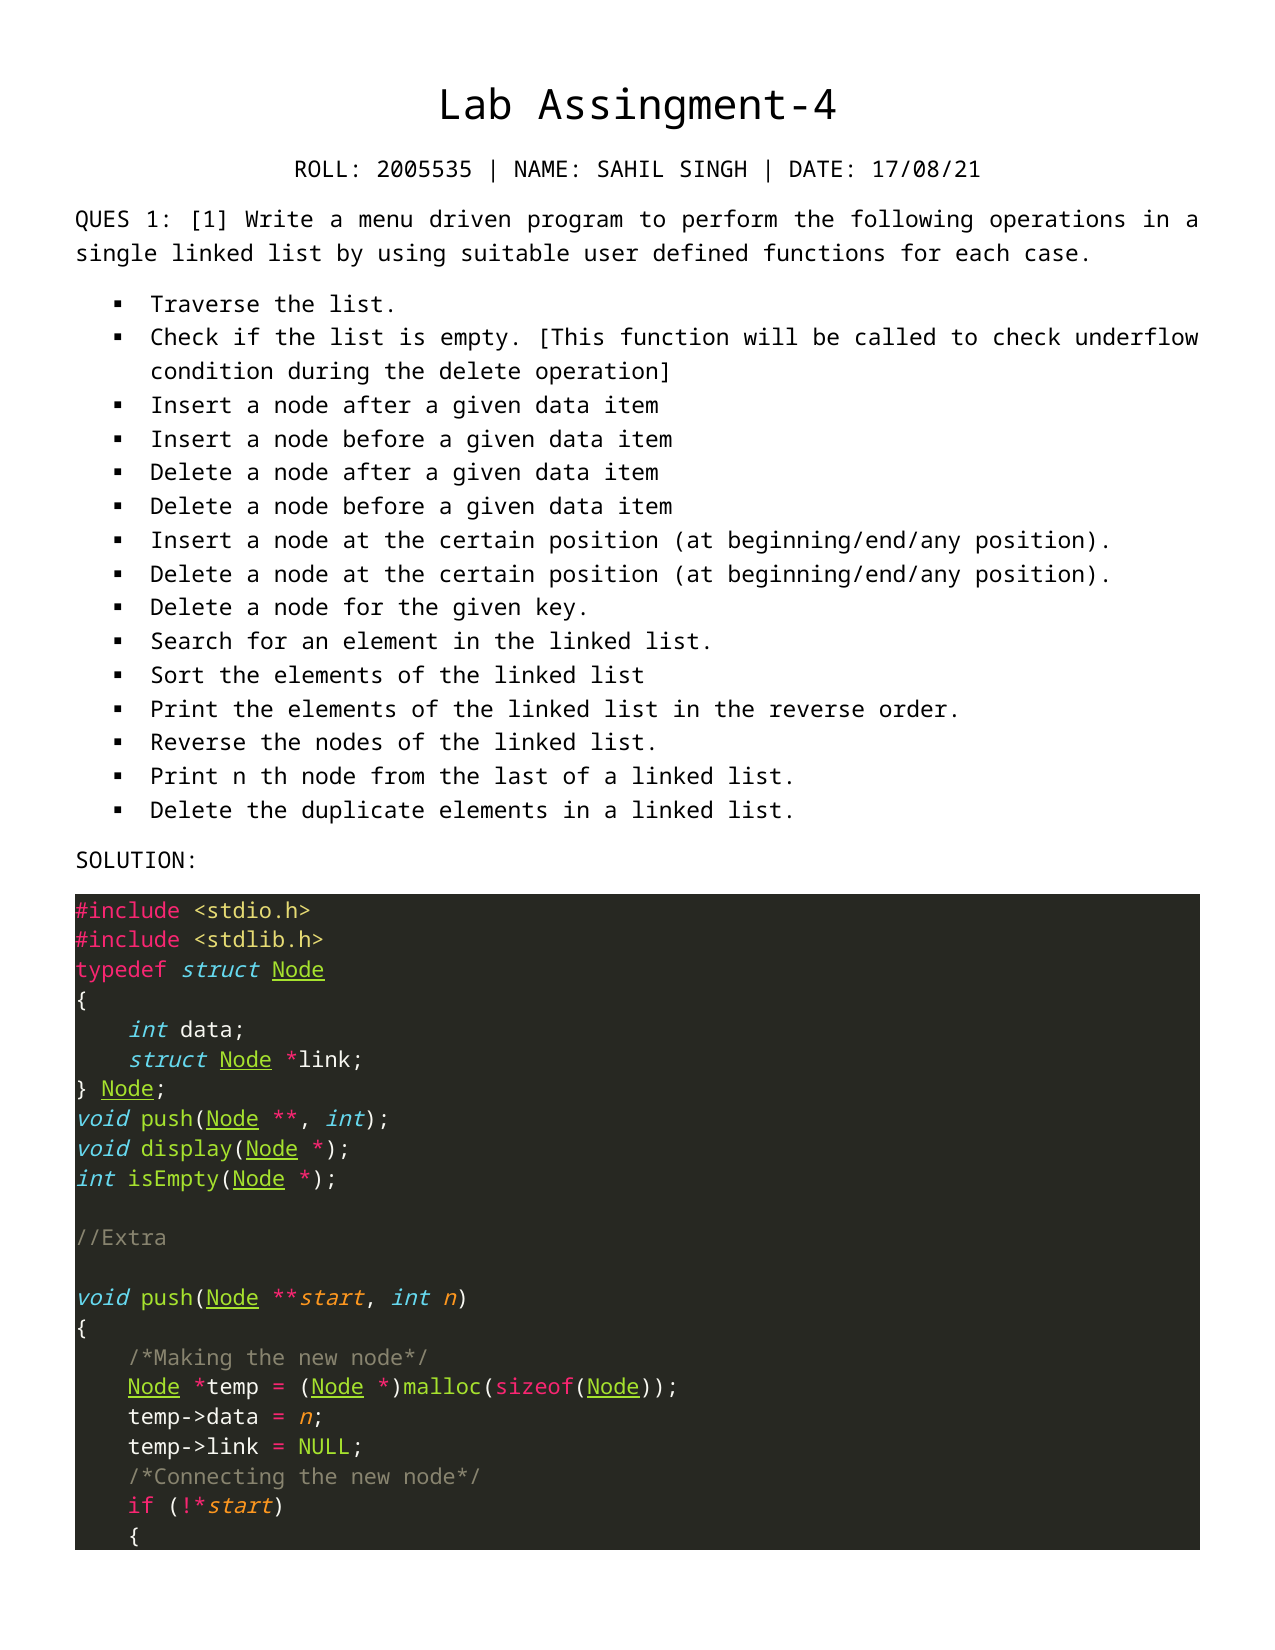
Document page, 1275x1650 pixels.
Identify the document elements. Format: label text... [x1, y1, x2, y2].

text typedef struct Node [75, 954, 1200, 984]
text //Extra [75, 1222, 1200, 1252]
text Lab Assingment-4 [75, 75, 1200, 132]
text int isEmpty(Node *); [75, 1163, 1200, 1192]
text temp->data = n; [75, 1401, 1200, 1431]
list Traverse the list. [112, 287, 1200, 319]
text #include <stdlib.h> [75, 924, 1200, 954]
text { [75, 1520, 1200, 1550]
list Insert a node at the certain position (at beginning/end/any position). [112, 524, 1200, 555]
text Node *temp = (Node *)malloc(sizeof(Node)); [75, 1371, 1200, 1401]
text void push(Node **start, int n) [75, 1282, 1200, 1312]
text /*Making the new node*/ [75, 1341, 1200, 1371]
text int data; [75, 1014, 1200, 1043]
text if (!*start) [75, 1490, 1200, 1520]
list Print the elements of the linked list in the reverse order. [112, 692, 1200, 724]
text QUES 1: [1] Write a menu driven program to perform the following operations in a single linked list by using suitable user defined functions for each case. [75, 203, 1200, 268]
text temp->link = NULL; [75, 1431, 1200, 1461]
text void push(Node **, int); [75, 1103, 1200, 1133]
list Search for an element in the linked list. [112, 625, 1200, 656]
text struct Node *link; [75, 1043, 1200, 1073]
list Sort the elements of the linked list [112, 659, 1200, 690]
text ROLL: 2005535 | NAME: SAHIL SINGH | DATE: 17/08/21 [75, 153, 1200, 184]
text } Node; [75, 1073, 1200, 1103]
text { [75, 984, 1200, 1014]
list Insert a node after a given data item [112, 389, 1200, 420]
list Delete a node at the certain position (at beginning/end/any position). [112, 557, 1200, 589]
list Insert a node before a given data item [112, 422, 1200, 454]
list Delete a node before a given data item [112, 490, 1200, 521]
list Delete the duplicate elements in a linked list. [112, 794, 1200, 825]
list Delete a node for the given key. [112, 591, 1200, 622]
list Print n th node from the last of a linked list. [112, 760, 1200, 791]
list Reverse the nodes of the linked list. [112, 726, 1200, 757]
list Check if the list is empty. [This function will be called to check underflow condition during the delete operation] [112, 321, 1200, 386]
list Delete a node after a given data item [112, 456, 1200, 487]
text void display(Node *); [75, 1133, 1200, 1163]
text /*Connecting the new node*/ [75, 1461, 1200, 1490]
text SOLUTION: [75, 844, 1200, 875]
text { [75, 1312, 1200, 1341]
text #include <stdio.h> [75, 894, 1200, 924]
